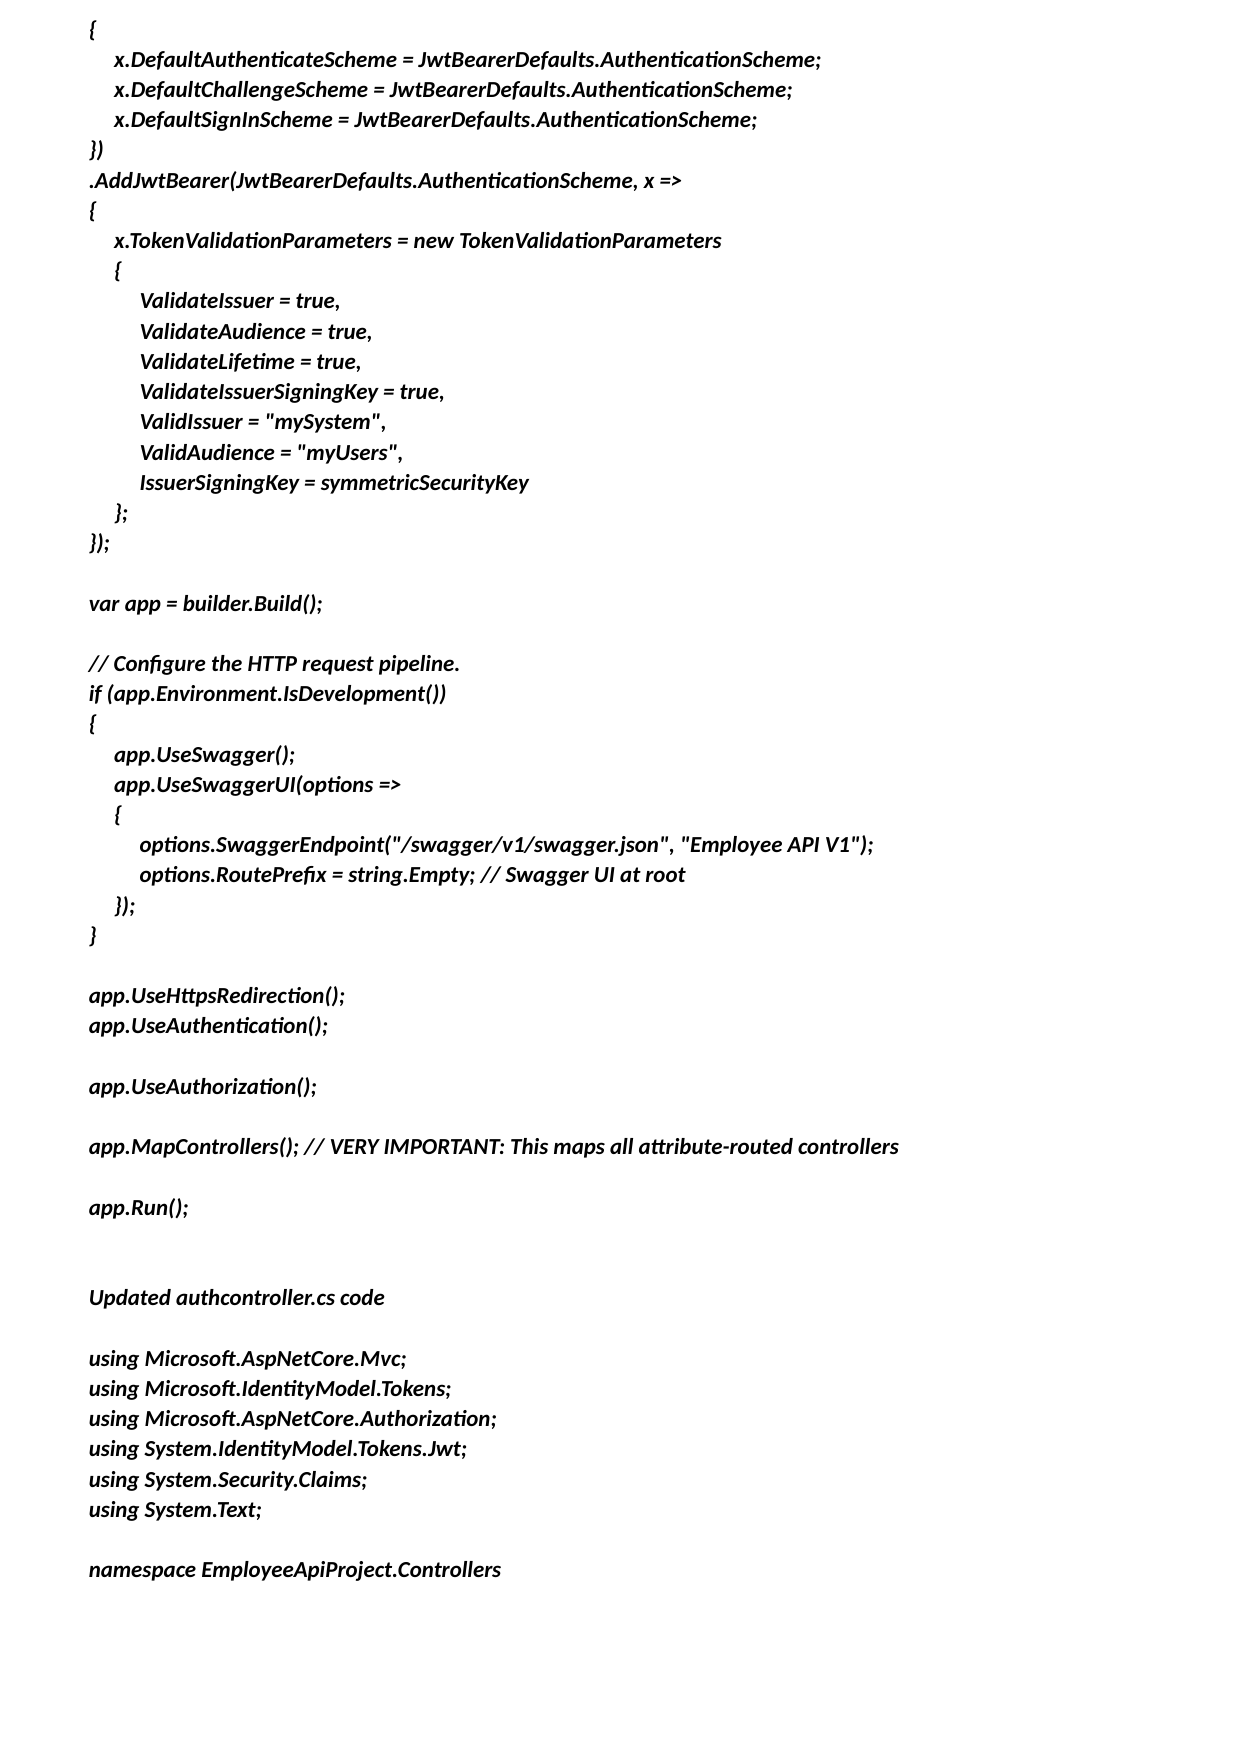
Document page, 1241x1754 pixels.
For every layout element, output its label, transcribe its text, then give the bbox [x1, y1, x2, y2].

text using Microsoft.AspNetCore.Mvc; [88, 1344, 1122, 1372]
text { [88, 709, 1122, 738]
text x.TokenValidationParameters = new TokenValidationParameters [88, 226, 1122, 254]
text using System.Security.Claims; [88, 1465, 1122, 1493]
text app.UseSwagger(); [88, 740, 1122, 768]
text } [88, 921, 1122, 949]
text options.SwaggerEndpoint("/swagger/v1/swagger.json", "Employee API V1"); [88, 830, 1122, 858]
text ValidAudience = "myUsers", [88, 438, 1122, 466]
text ValidateAudience = true, [88, 317, 1122, 345]
text }); [88, 891, 1122, 919]
text using Microsoft.IdentityModel.Tokens; [88, 1374, 1122, 1402]
text ValidIssuer = "mySystem", [88, 407, 1122, 436]
text ValidateLifetime = true, [88, 347, 1122, 375]
text x.DefaultSignInScheme = JwtBearerDefaults.AuthenticationScheme; [88, 105, 1122, 133]
text var app = builder.Build(); [88, 589, 1122, 617]
text app.UseAuthentication(); [88, 1012, 1122, 1040]
text ValidateIssuer = true, [88, 287, 1122, 315]
text }); [88, 528, 1122, 556]
text using System.IdentityModel.Tokens.Jwt; [88, 1434, 1122, 1463]
text app.UseAuthorization(); [88, 1072, 1122, 1100]
text { [88, 256, 1122, 284]
text options.RoutePrefix = string.Empty; // Swagger UI at root [88, 861, 1122, 889]
text }; [88, 498, 1122, 526]
text { [88, 196, 1122, 224]
text if (app.Environment.IsDevelopment()) [88, 679, 1122, 707]
text app.Run(); [88, 1193, 1122, 1221]
text x.DefaultChallengeScheme = JwtBearerDefaults.AuthenticationScheme; [88, 75, 1122, 103]
text x.DefaultAuthenticateScheme = JwtBearerDefaults.AuthenticationScheme; [88, 45, 1122, 73]
text app.UseSwaggerUI(options => [88, 770, 1122, 798]
text { [88, 15, 1122, 43]
text app.MapControllers(); // VERY IMPORTANT: This maps all attribute-routed controllers [88, 1132, 1122, 1161]
text }) [88, 136, 1122, 164]
text ValidateIssuerSigningKey = true, [88, 377, 1122, 405]
text .AddJwtBearer(JwtBearerDefaults.AuthenticationScheme, x => [88, 166, 1122, 194]
text Updated authcontroller.cs code [88, 1283, 1122, 1312]
text namespace EmployeeApiProject.Controllers [88, 1555, 1122, 1583]
text app.UseHttpsRedirection(); [88, 981, 1122, 1009]
text using Microsoft.AspNetCore.Authorization; [88, 1404, 1122, 1432]
text IssuerSigningKey = symmetricSecurityKey [88, 468, 1122, 496]
text using System.Text; [88, 1495, 1122, 1523]
text { [88, 800, 1122, 828]
text // Configure the HTTP request pipeline. [88, 649, 1122, 677]
